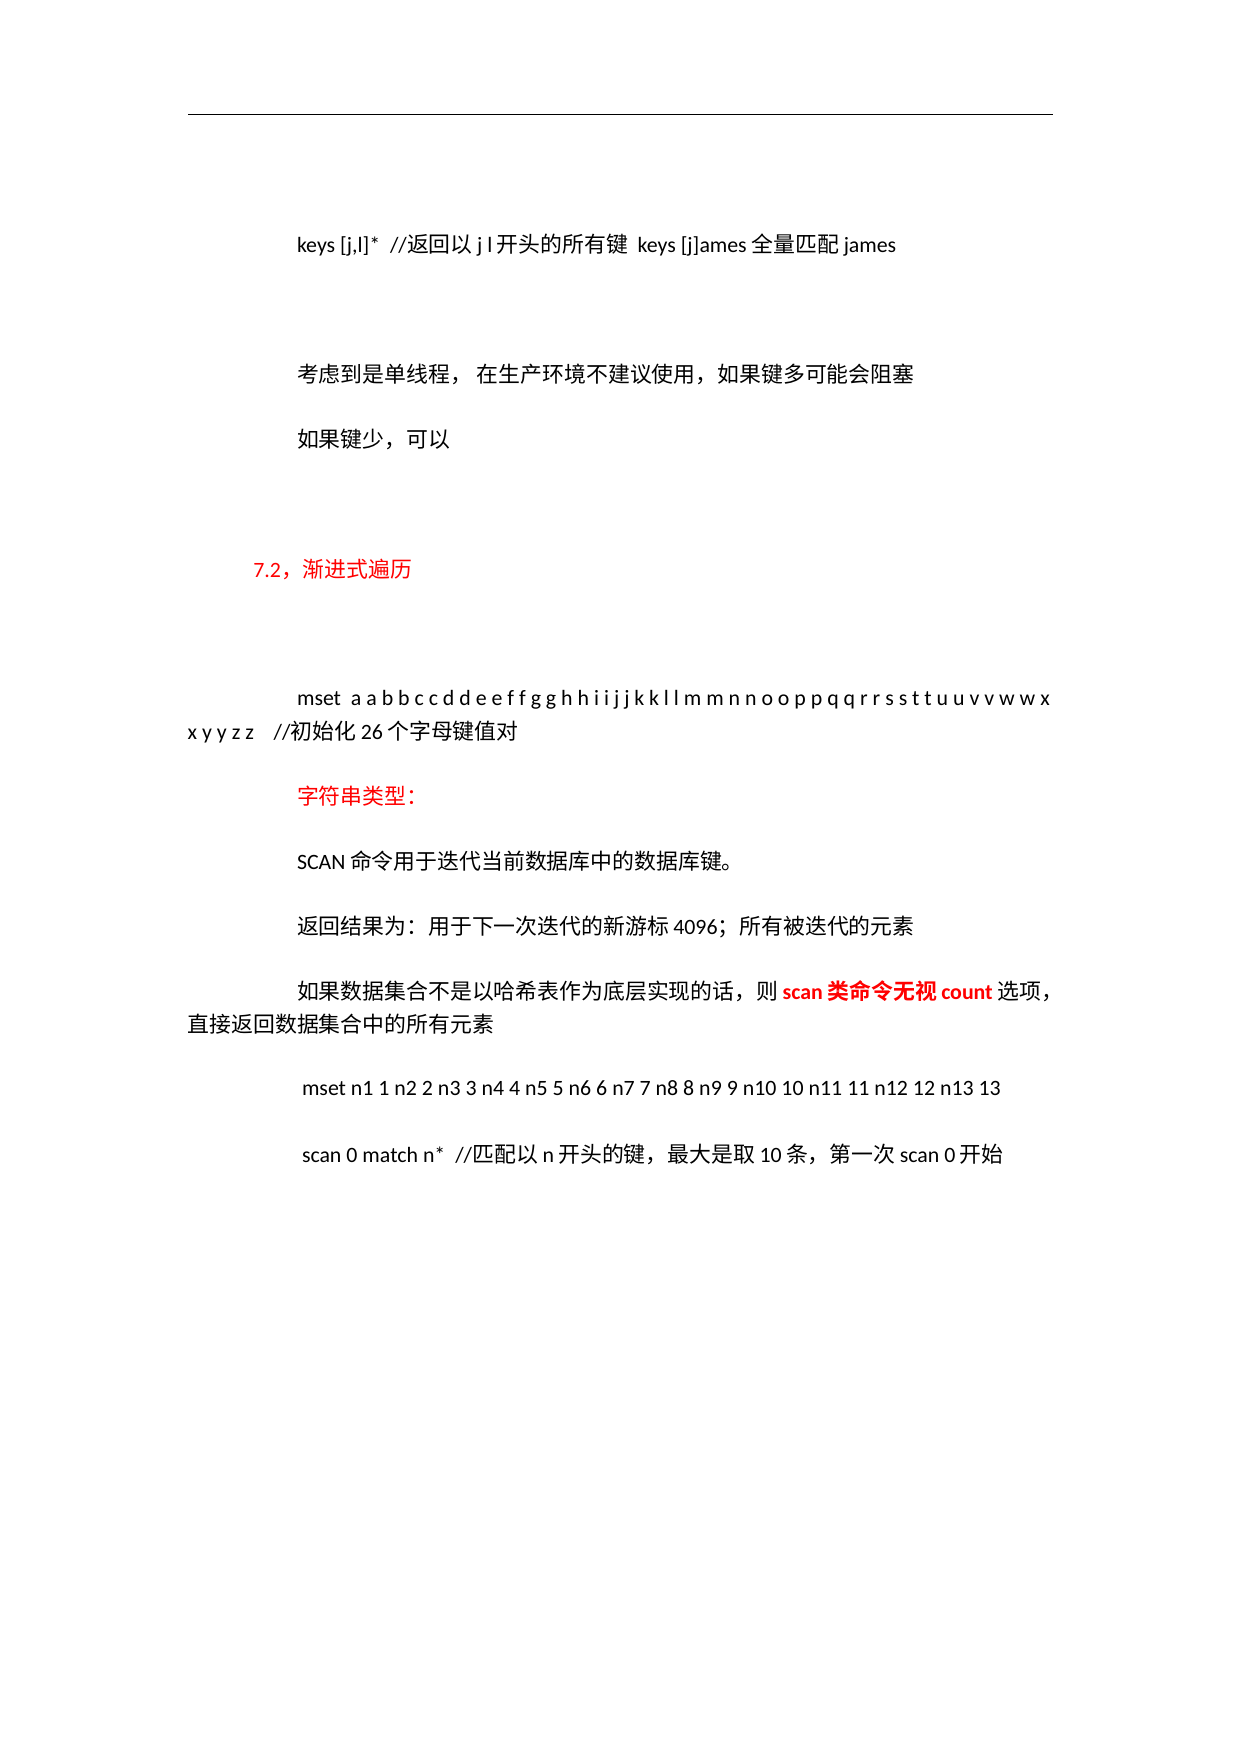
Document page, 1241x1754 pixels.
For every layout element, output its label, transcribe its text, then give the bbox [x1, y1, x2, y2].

text 考虑到是单线程， 在生产环境不建议使用，如果键多可能会阻塞 [187, 356, 1053, 389]
text 字符串类型： [187, 779, 1053, 811]
text keys [j,l]* //返回以j l开头的所有键 keys [j]ames 全量匹配james [187, 226, 1053, 259]
text scan 0 match n* //匹配以n开头的键，最大是取10条，第一次scan 0开始 [187, 1136, 1053, 1169]
text mset a a b b c c d d e e f f g g h h i i j j k k l l m m n n o o p p q q r r s s t t u u v v w w x x y y z z //初始化26个字母键值对 [187, 681, 1053, 746]
text 7.2，渐进式遍历 [187, 551, 1053, 584]
text 返回结果为：用于下一次迭代的新游标4096；所有被迭代的元素 [187, 909, 1053, 941]
text SCAN命令用于迭代当前数据库中的数据库键。 [187, 844, 1053, 876]
text mset n1 1 n2 2 n3 3 n4 4 n5 5 n6 6 n7 7 n8 8 n9 9 n10 10 n11 11 n12 12 n13 13 [187, 1071, 1053, 1104]
text 如果数据集合不是以哈希表作为底层实现的话，则scan类命令无视count选项，直接返回数据集合中的所有元素 [187, 974, 1053, 1039]
text 如果键少，可以 [187, 421, 1053, 454]
